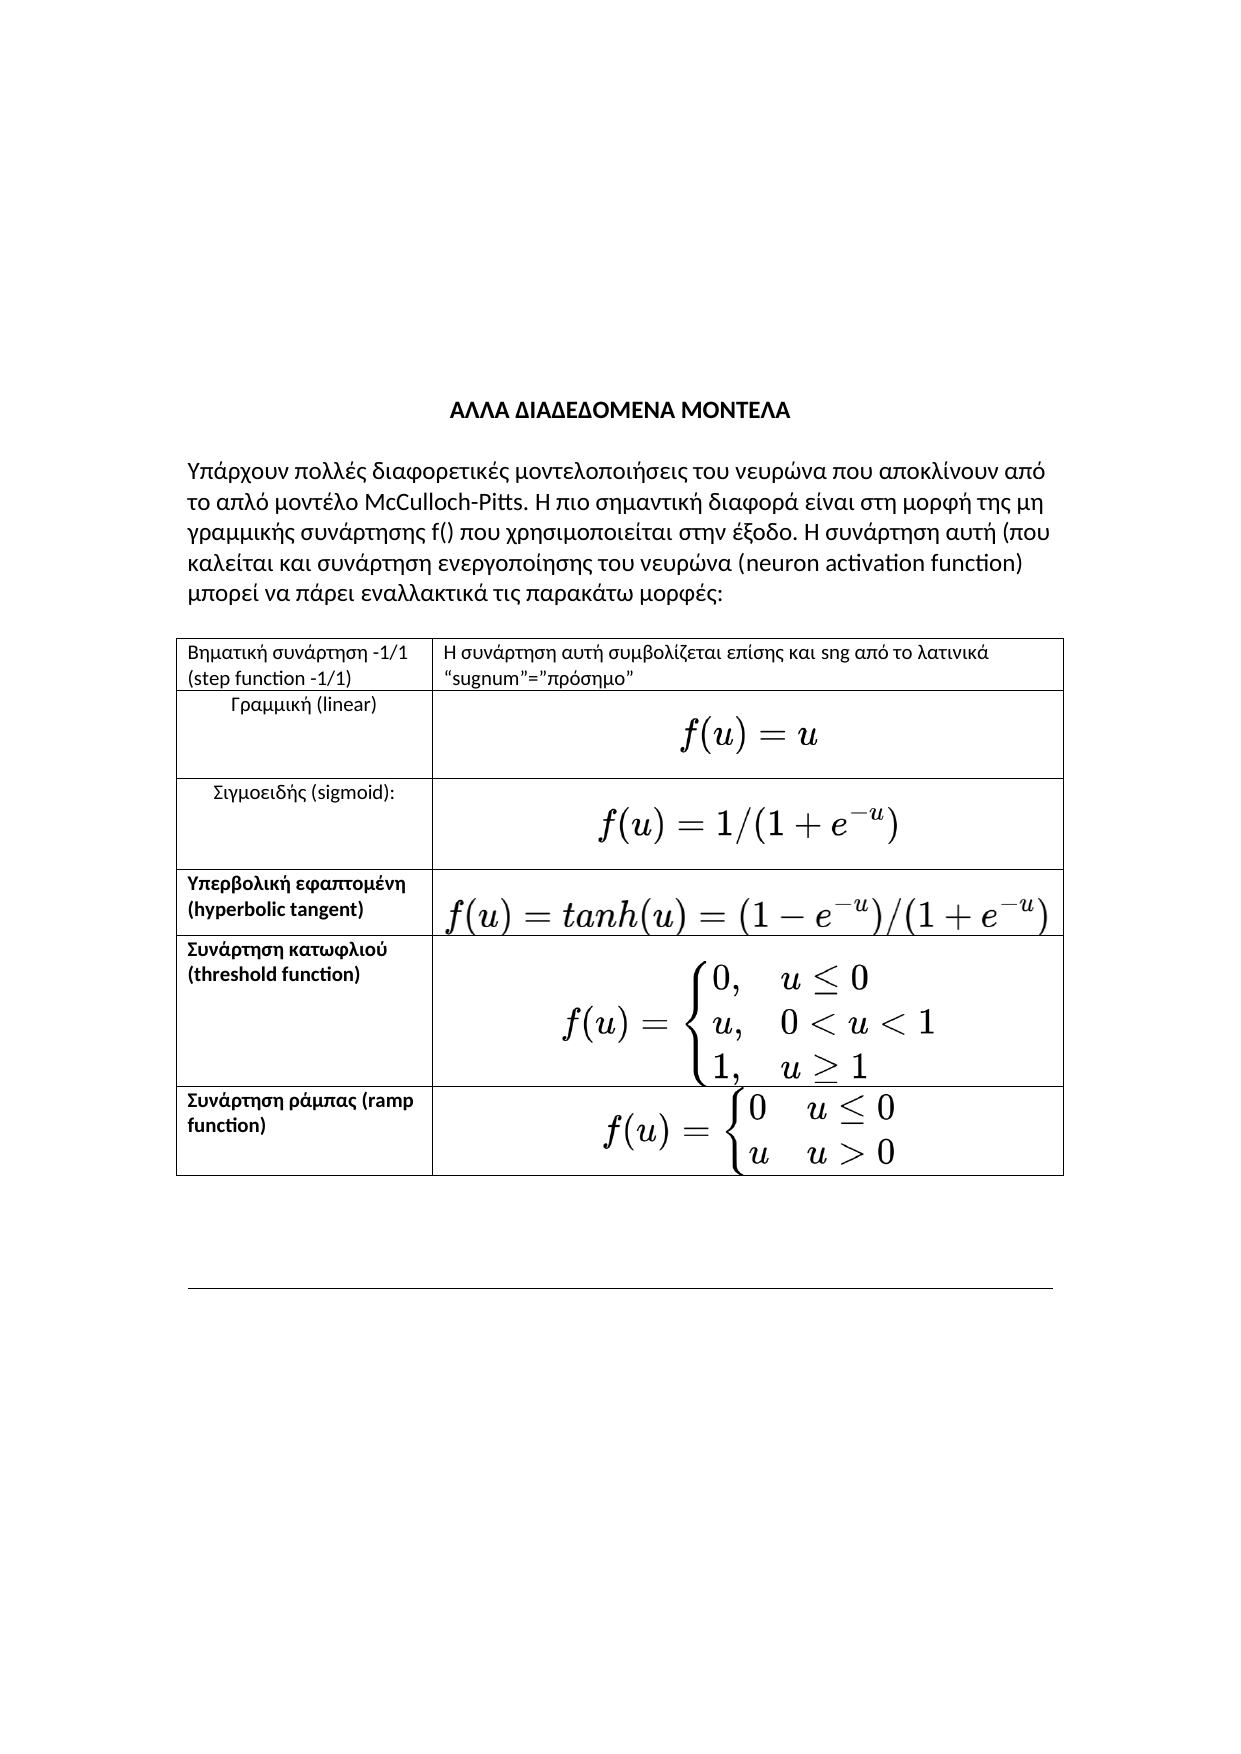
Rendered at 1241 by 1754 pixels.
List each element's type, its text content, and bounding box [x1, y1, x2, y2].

table_cell Γραμμική (linear) [177, 691, 432, 778]
table_cell Σιγμοειδής (sigmoid): [177, 779, 432, 869]
table_cell Συνάρτηση ράμπας (ramp function) [177, 1087, 432, 1175]
picture [443, 895, 1050, 936]
table_cell Υπερβολική εφαπτομένη (hyperbolic tangent) [177, 870, 432, 935]
list ΑΛΛΑ ΔΙΑΔΕΔΟΜΕΝΑ ΜΟΝΤΕΛΑ [187, 394, 1053, 425]
picture [678, 716, 818, 754]
table_cell [433, 691, 1063, 778]
table_header Βηματική συνάρτηση -1/1 (step function -1/1) [177, 639, 432, 690]
table_cell Συνάρτηση κατωφλιού (threshold function) [177, 936, 432, 1086]
table_cell [433, 1087, 602, 1175]
table_header Η συνάρτηση αυτή συμβολίζεται επίσης και sng από το λατινικά “sugnum”=”πρόσημο” [433, 639, 1063, 690]
table_cell [894, 1087, 1063, 1175]
table_cell [433, 936, 1063, 1086]
picture [596, 804, 900, 844]
picture [560, 961, 936, 1176]
list Υπάρχουν πολλές διαφορετικές μοντελοποιήσεις του νευρώνα που αποκλίνουν από το απλό μοντέλο McCulloch-Pitts. Η πιο σημαντική διαφορά είναι στη μορφή της μη γραμμικής συνάρτησης f() που χρησιμοποιείται στην έξοδο. Η συνάρτηση αυτή (που καλείται και συνάρτηση ενεργοποίησης του νευρώνα (neuron activation function) μπορεί να πάρει εναλλακτικά τις παρακάτω μορφές: [187, 455, 1053, 608]
table_cell [433, 870, 1063, 935]
table_cell [433, 779, 1063, 869]
